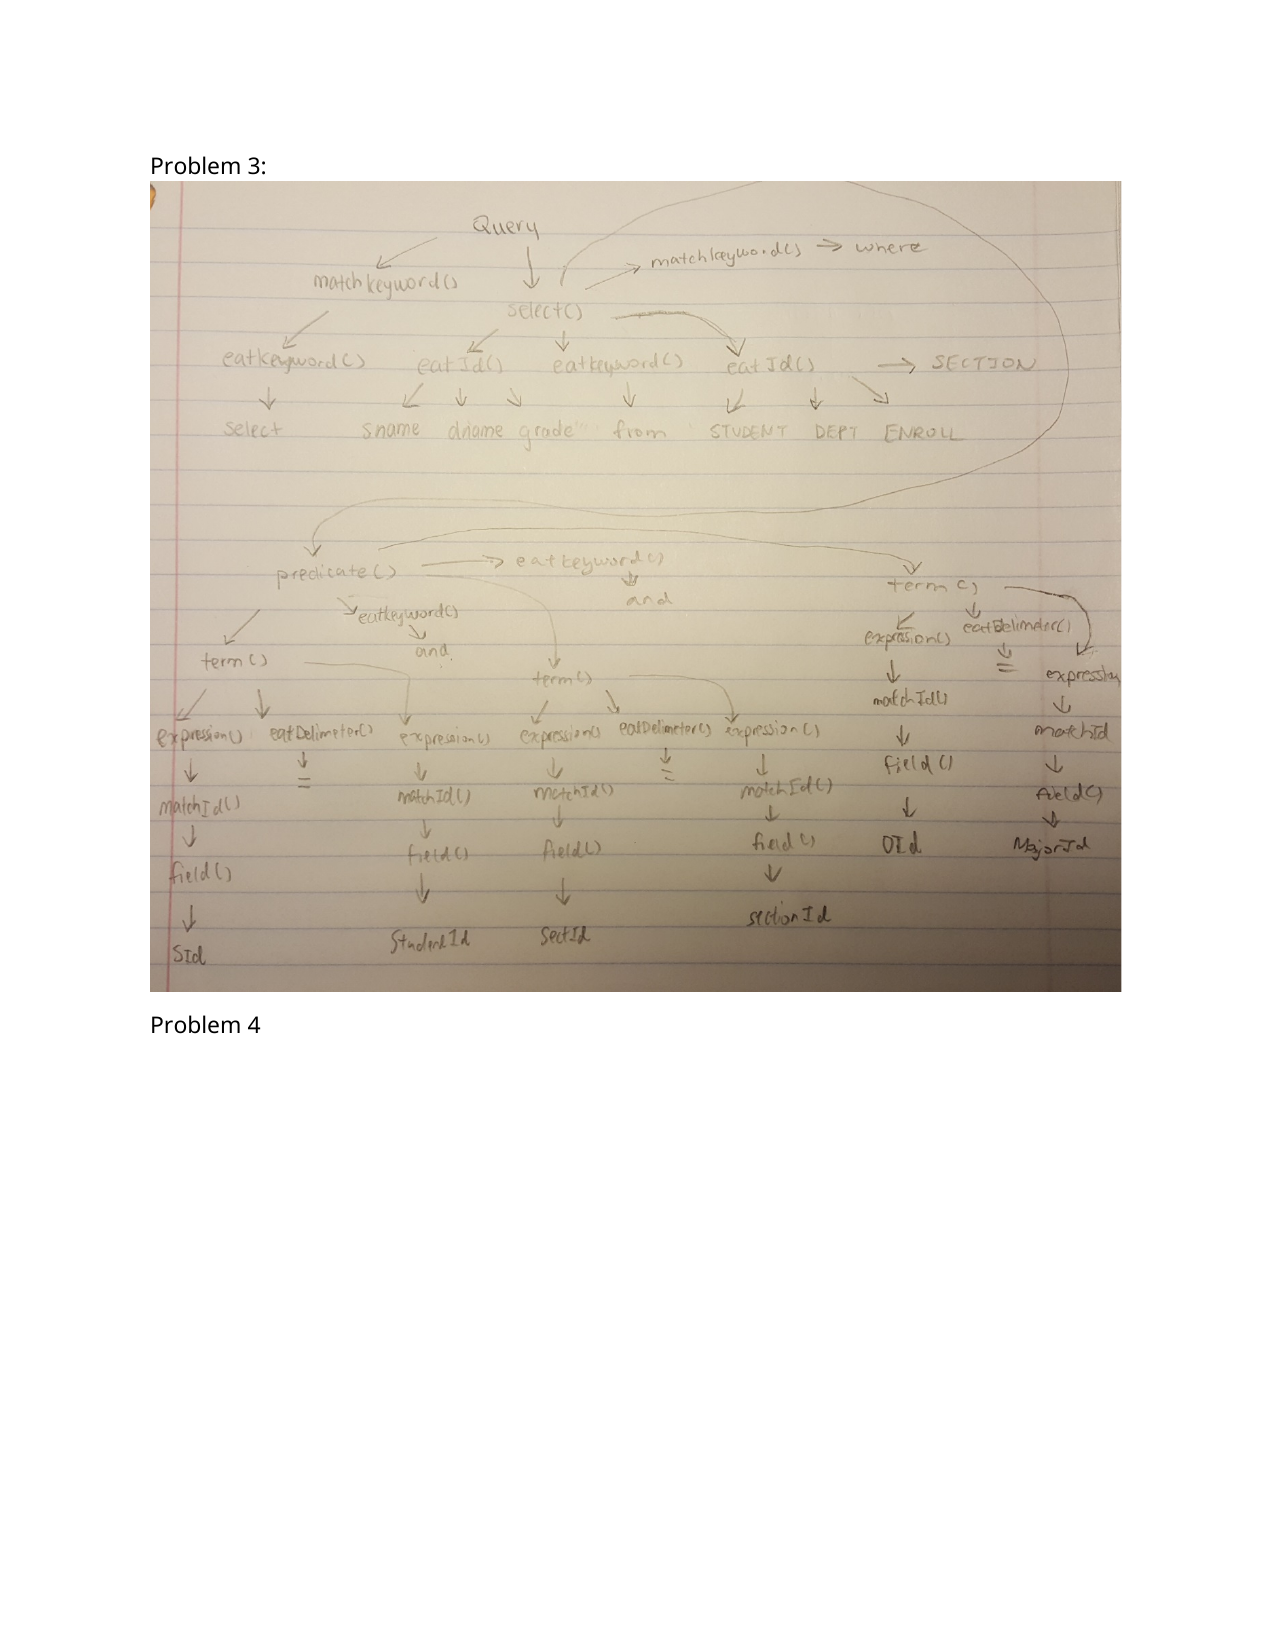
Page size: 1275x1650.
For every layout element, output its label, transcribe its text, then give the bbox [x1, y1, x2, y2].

text Problem 4 [150, 1009, 1125, 1040]
picture [150, 181, 1122, 992]
text Problem 3: [150, 150, 1125, 181]
